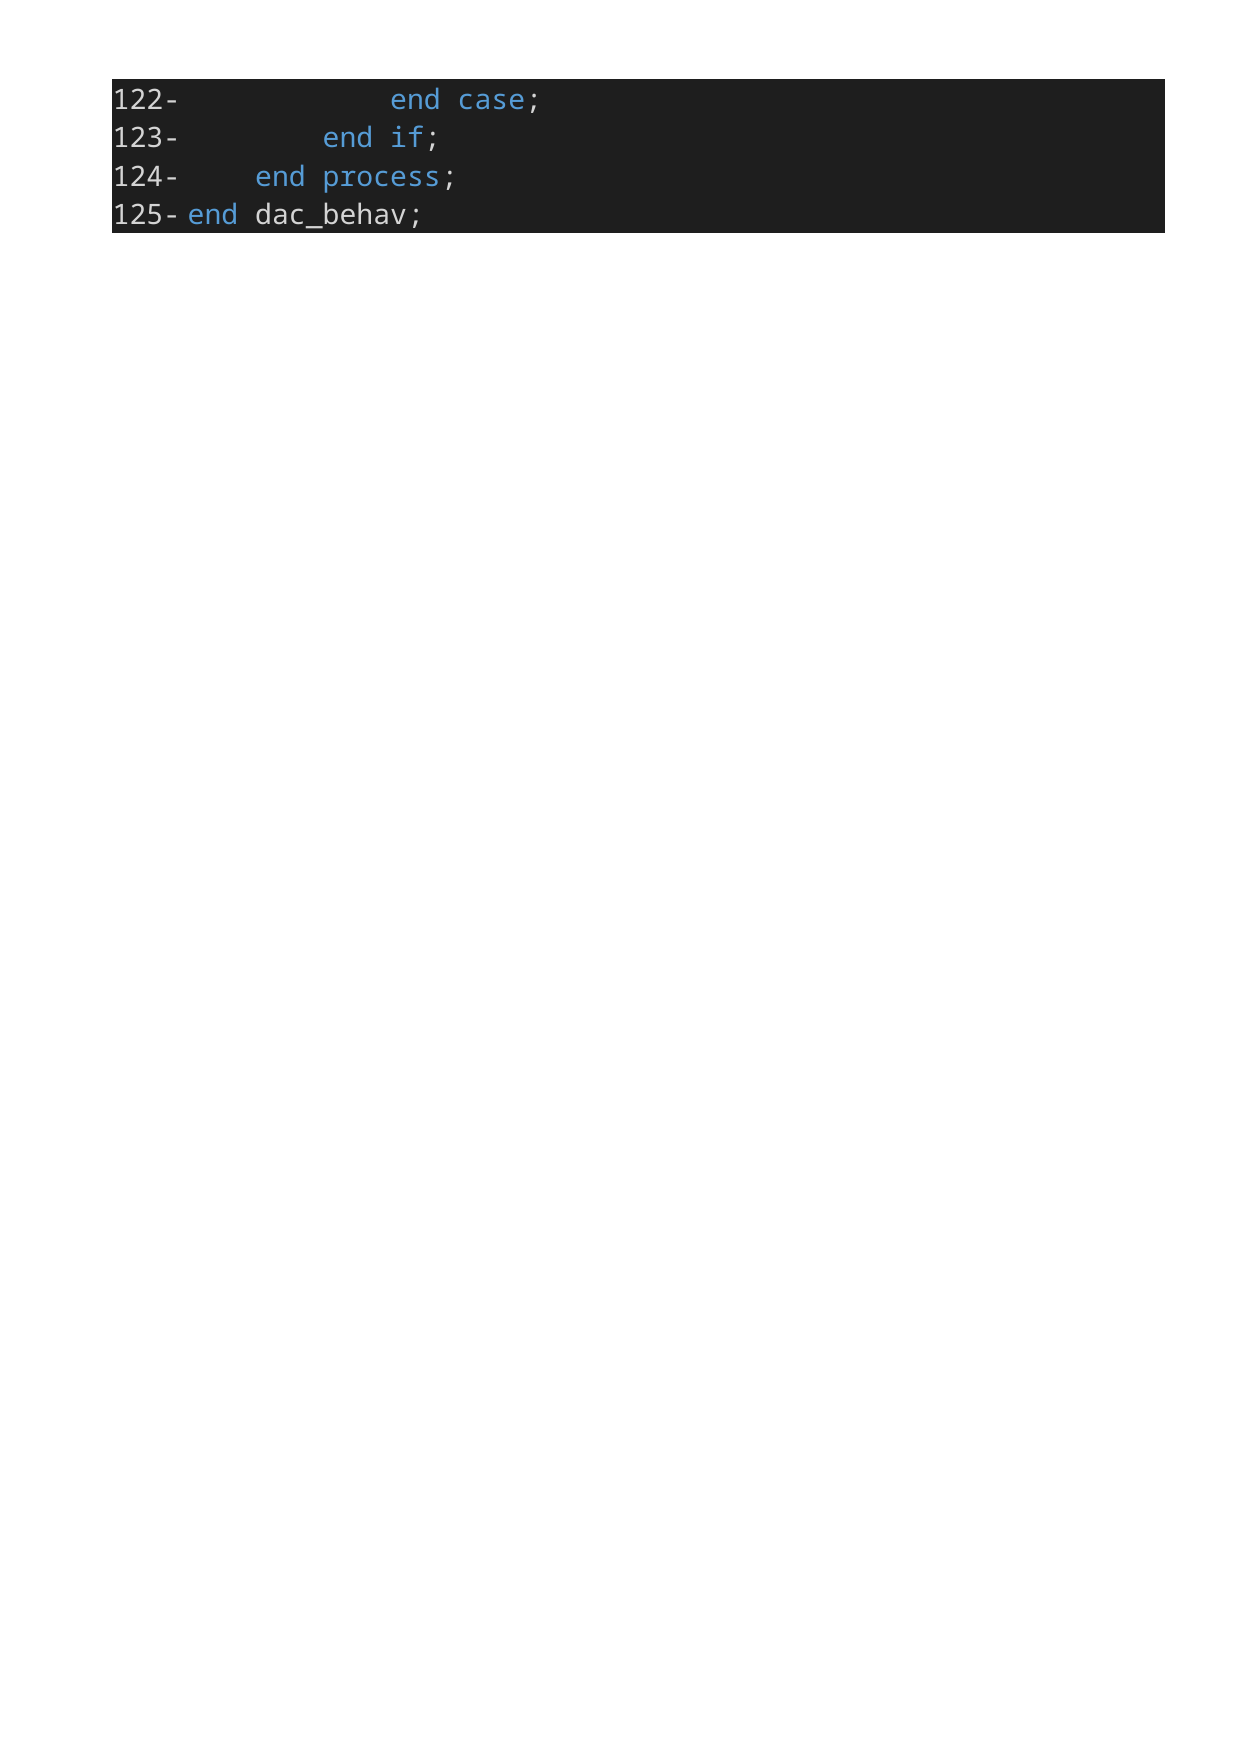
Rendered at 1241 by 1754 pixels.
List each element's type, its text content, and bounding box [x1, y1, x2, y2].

list end process; [112, 156, 1165, 194]
list end if; [112, 118, 1165, 156]
list end dac_behav; [112, 194, 1165, 233]
list end case; [112, 79, 1165, 118]
